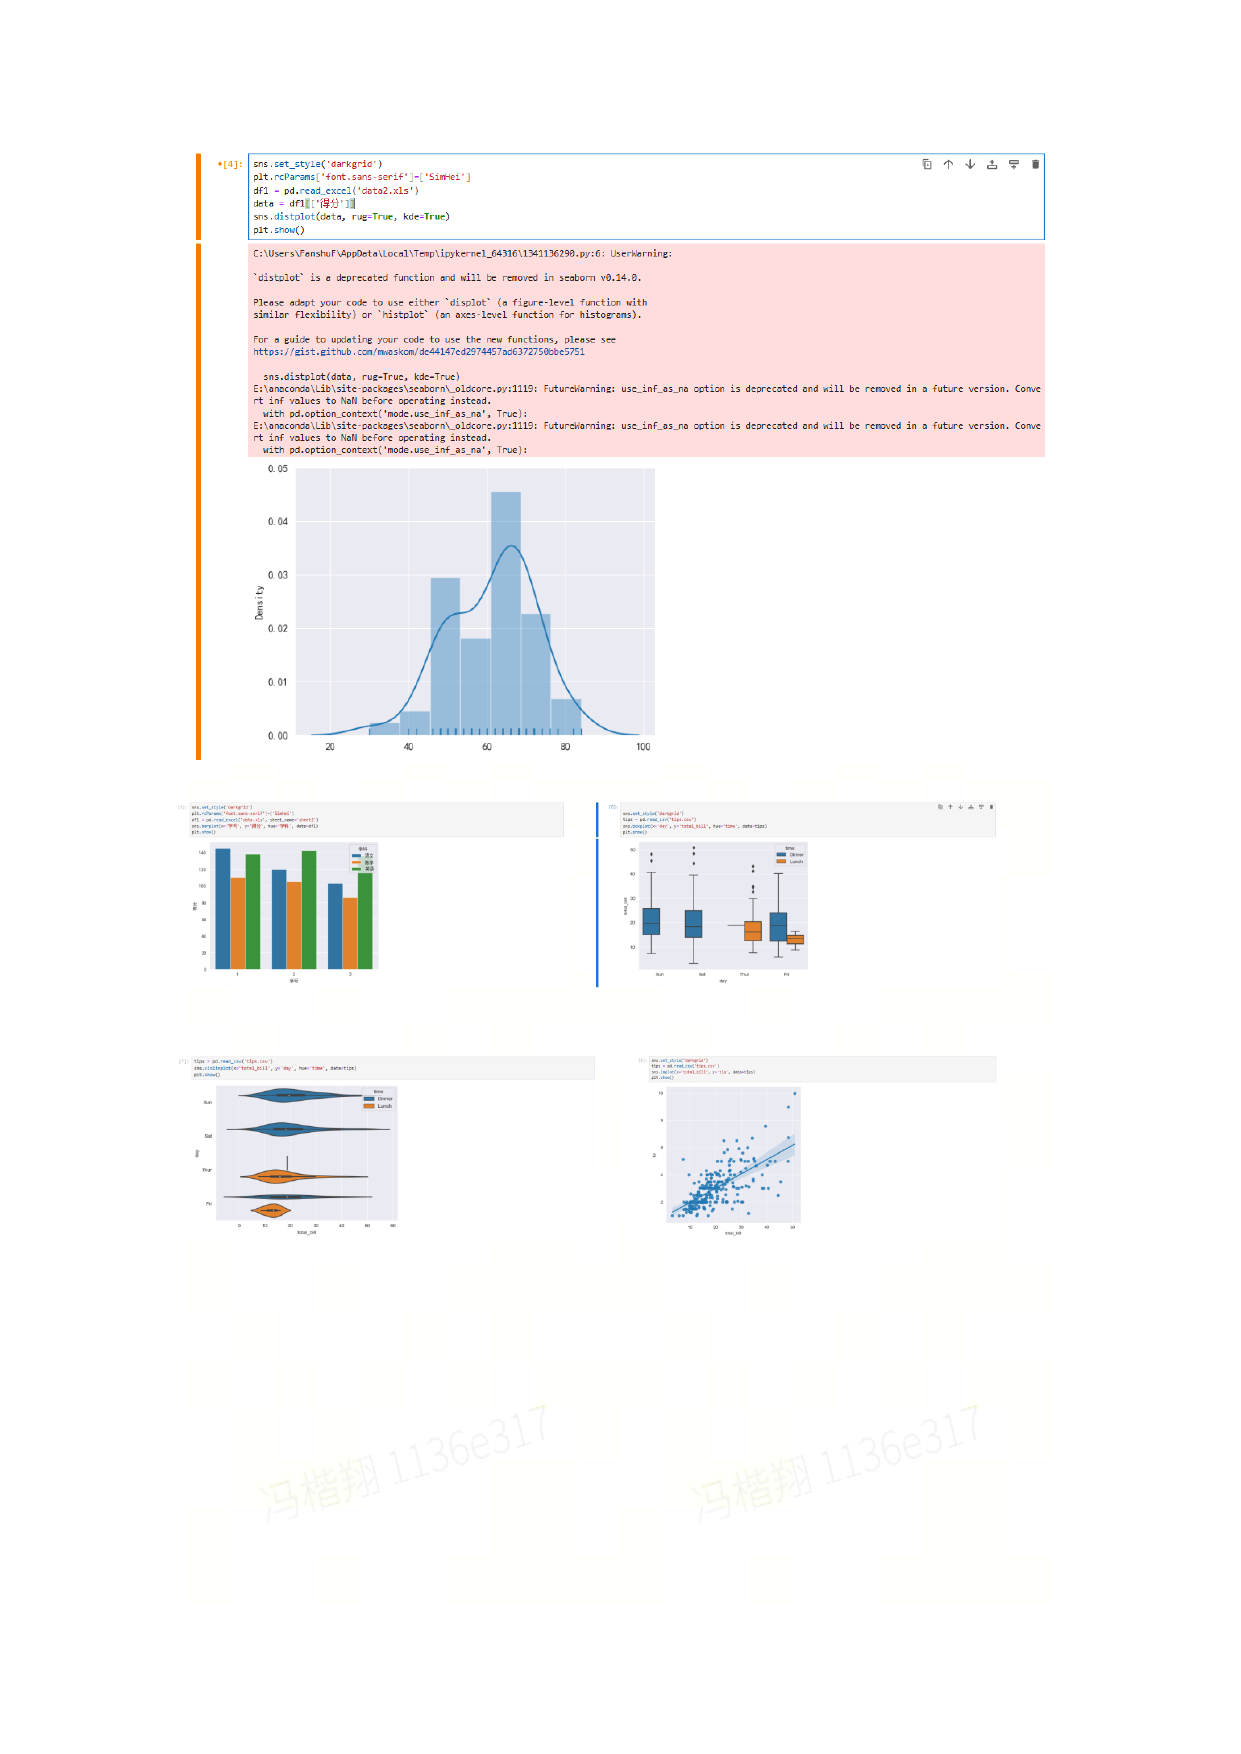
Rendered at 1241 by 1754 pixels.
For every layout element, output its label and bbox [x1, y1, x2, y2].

table_header [611, 1035, 1011, 1262]
table_header [580, 782, 1011, 1009]
picture [623, 1054, 999, 1241]
picture [162, 800, 567, 989]
picture [592, 800, 999, 989]
picture [161, 1054, 598, 1242]
table_header [149, 782, 580, 1009]
picture [188, 150, 1052, 1604]
table_header [149, 1035, 611, 1262]
